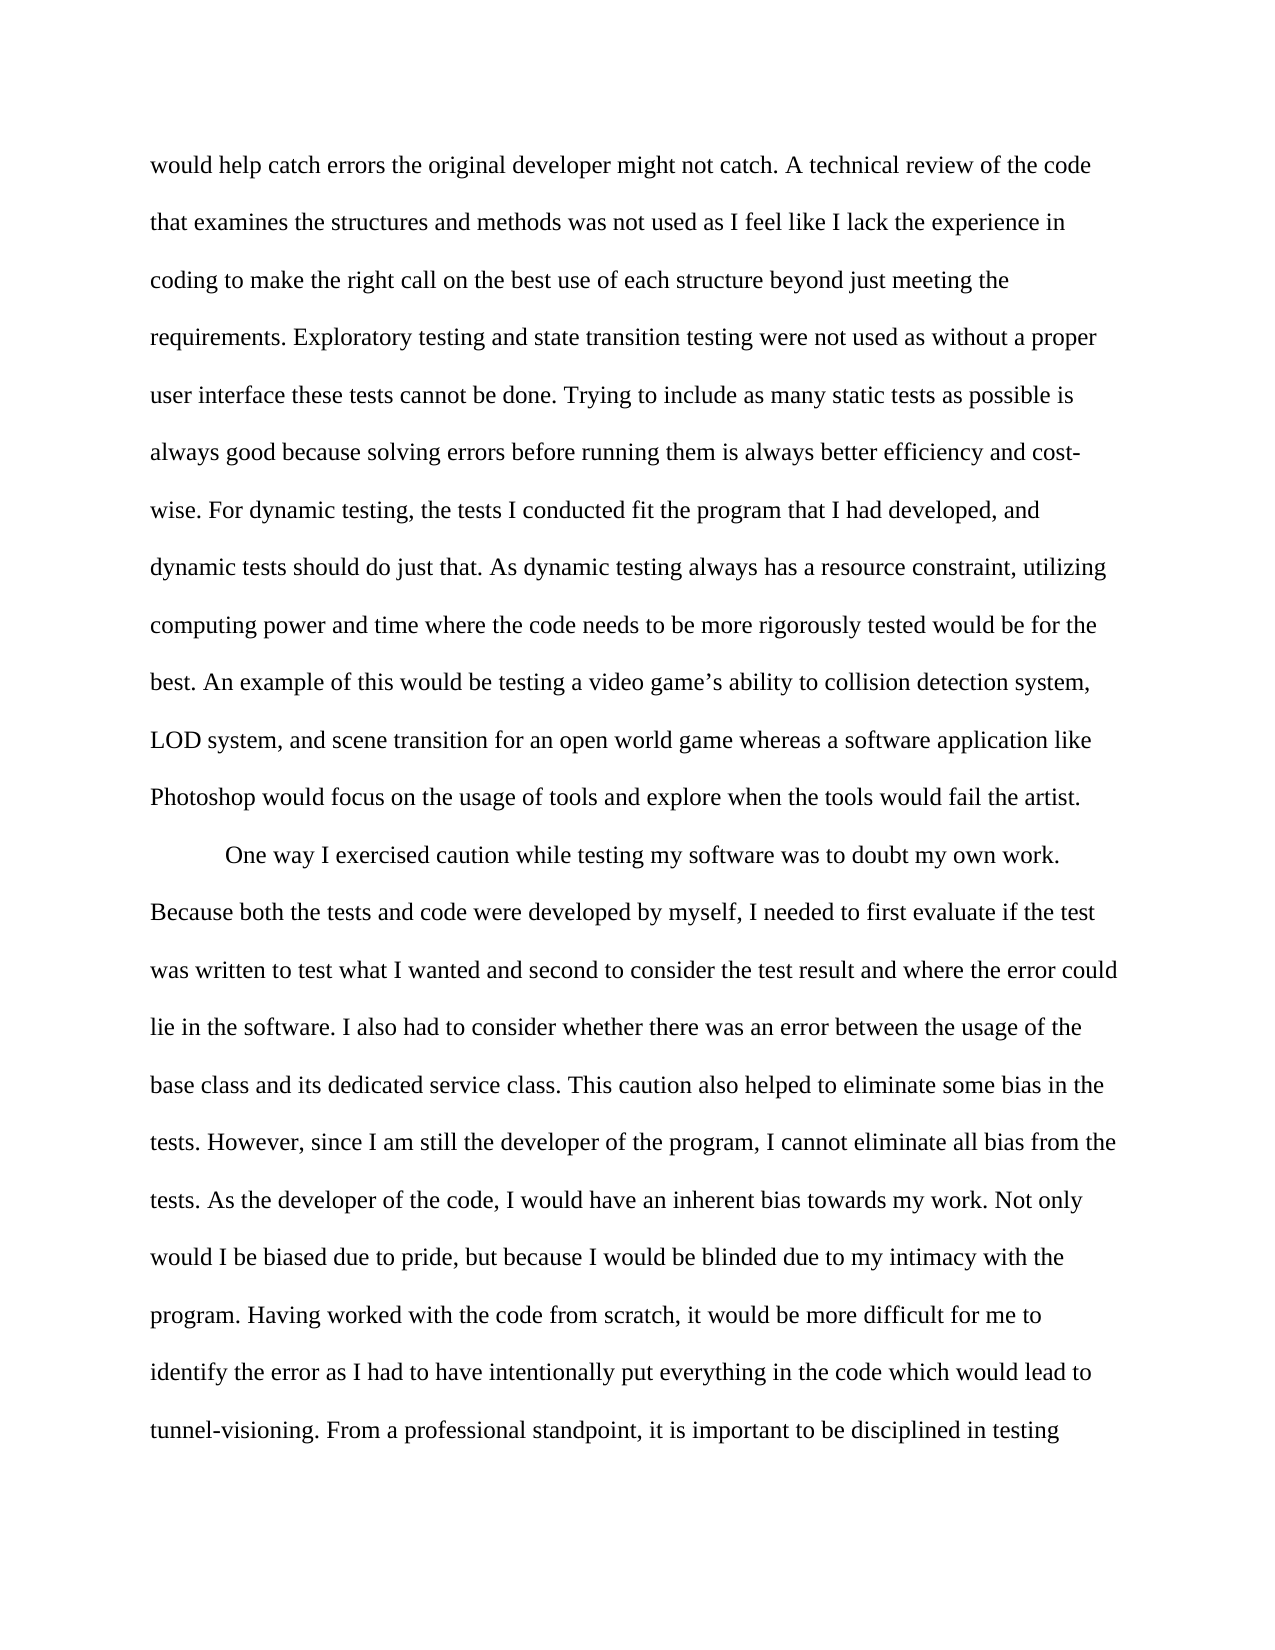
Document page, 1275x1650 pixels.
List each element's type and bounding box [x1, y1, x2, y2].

text [150, 150, 1125, 811]
text [150, 840, 1125, 1444]
